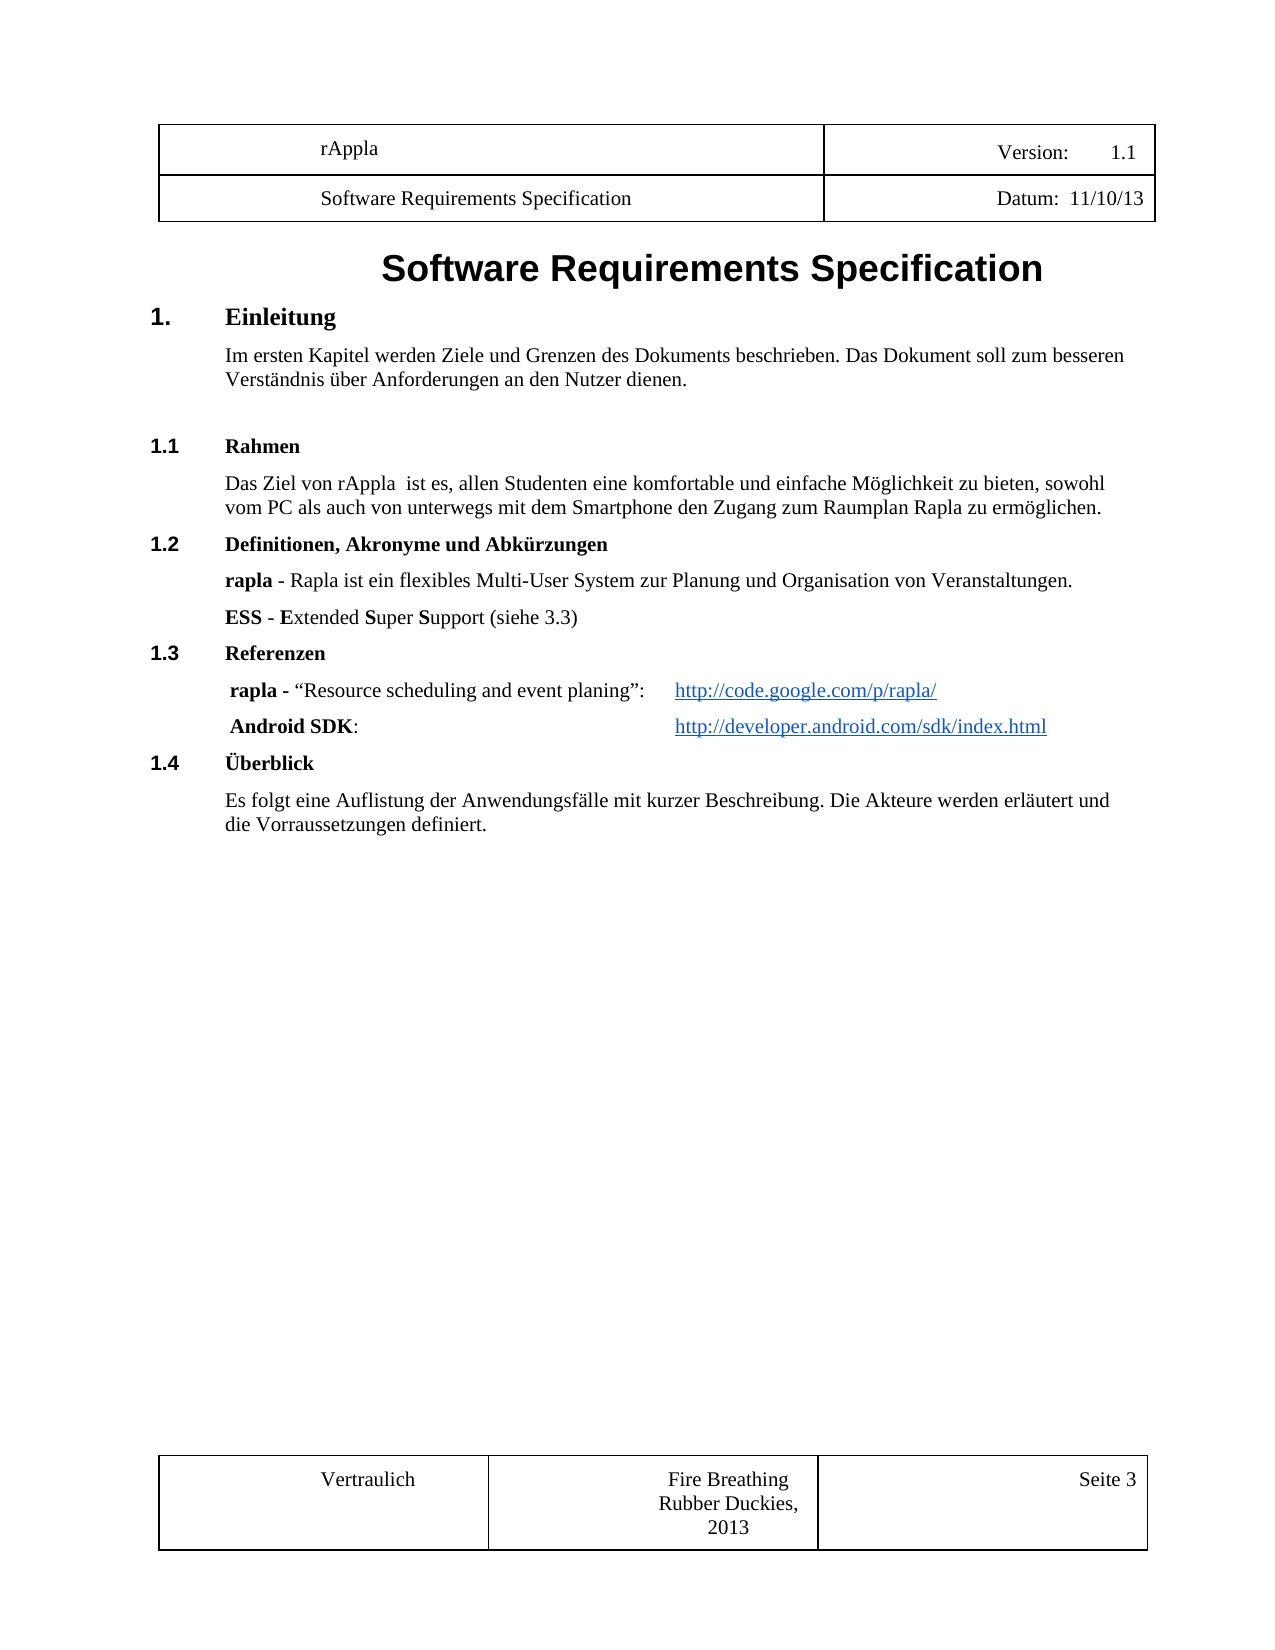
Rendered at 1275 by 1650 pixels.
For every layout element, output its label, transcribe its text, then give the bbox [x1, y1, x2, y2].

text Im ersten Kapitel werden Ziele und Grenzen des Dokuments beschrieben. Das Dokument soll zum besseren Verständnis über Anforderungen an den Nutzer dienen. [225, 343, 1125, 391]
subtitle Rahmen [150, 434, 1125, 458]
text ESS - Extended Super Support (siehe 3.3) [225, 604, 1125, 629]
subtitle Einleitung [150, 302, 1125, 331]
subtitle Überblick [150, 751, 1125, 775]
text rapla - “Resource scheduling and event planing”: http://code.google.com/p/rapla/ [229, 678, 1125, 702]
subtitle Definitionen, Akronyme und Abkürzungen [150, 531, 1125, 556]
text Das Ziel von rAppla ist es, allen Studenten eine komfortable und einfache Möglichkeit zu bieten, sowohl vom PC als auch von unterwegs mit dem Smartphone den Zugang zum Raumplan Rapla zu ermöglichen. [225, 471, 1125, 519]
text Es folgt eine Auflistung der Anwendungsfälle mit kurzer Beschreibung. Die Akteure werden erläutert und die Vorraussetzungen definiert. [225, 788, 1125, 836]
text Software Requirements Specification [300, 246, 1125, 289]
text rapla - Rapla ist ein flexibles Multi-User System zur Planung und Organisation von Veranstaltungen. [225, 568, 1125, 592]
subtitle Referenzen [150, 641, 1125, 665]
text Android SDK: http://developer.android.com/sdk/index.html [229, 714, 1125, 738]
